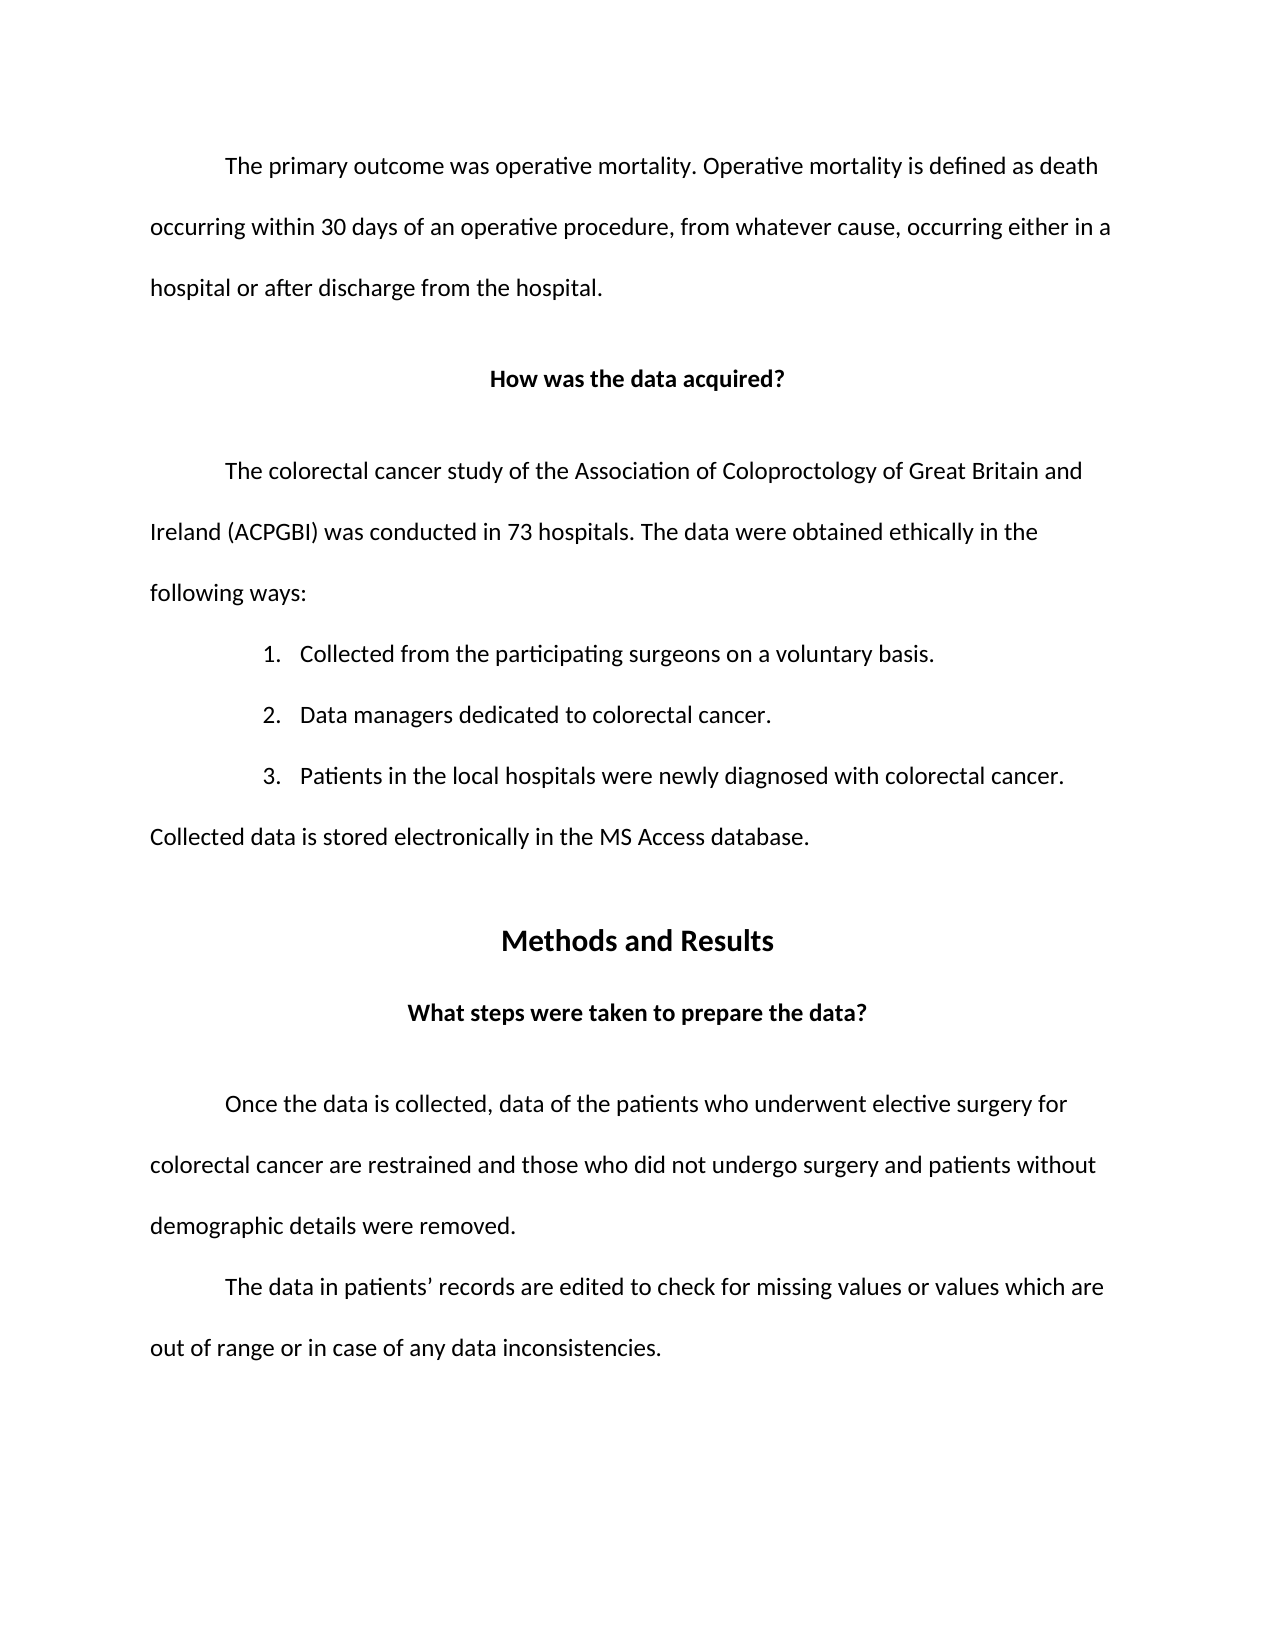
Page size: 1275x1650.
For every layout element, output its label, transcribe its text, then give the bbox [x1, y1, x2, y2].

text Methods and Results [150, 921, 1125, 959]
list Collected from the participating surgeons on a voluntary basis. [262, 638, 1125, 669]
text Collected data is stored electronically in the MS Access database. [150, 821, 1125, 852]
list Patients in the local hospitals were newly diagnosed with colorectal cancer. [262, 760, 1125, 791]
text What steps were taken to prepare the data? [150, 997, 1125, 1027]
text The colorectal cancer study of the Association of Coloproctology of Great Britain and Ireland (ACPGBI) was conducted in 73 hospitals. The data were obtained ethically in the following ways: [150, 455, 1125, 608]
list Data managers dedicated to colorectal cancer. [262, 699, 1125, 730]
text The primary outcome was operative mortality. Operative mortality is defined as death occurring within 30 days of an operative procedure, from whatever cause, occurring either in a hospital or after discharge from the hospital. [150, 150, 1125, 303]
text The data in patients’ records are edited to check for missing values or values which are out of range or in case of any data inconsistencies. [150, 1272, 1125, 1363]
text How was the data acquired? [150, 364, 1125, 394]
text Once the data is collected, data of the patients who underwent elective surgery for colorectal cancer are restrained and those who did not undergo surgery and patients without demographic details were removed. [150, 1088, 1125, 1241]
